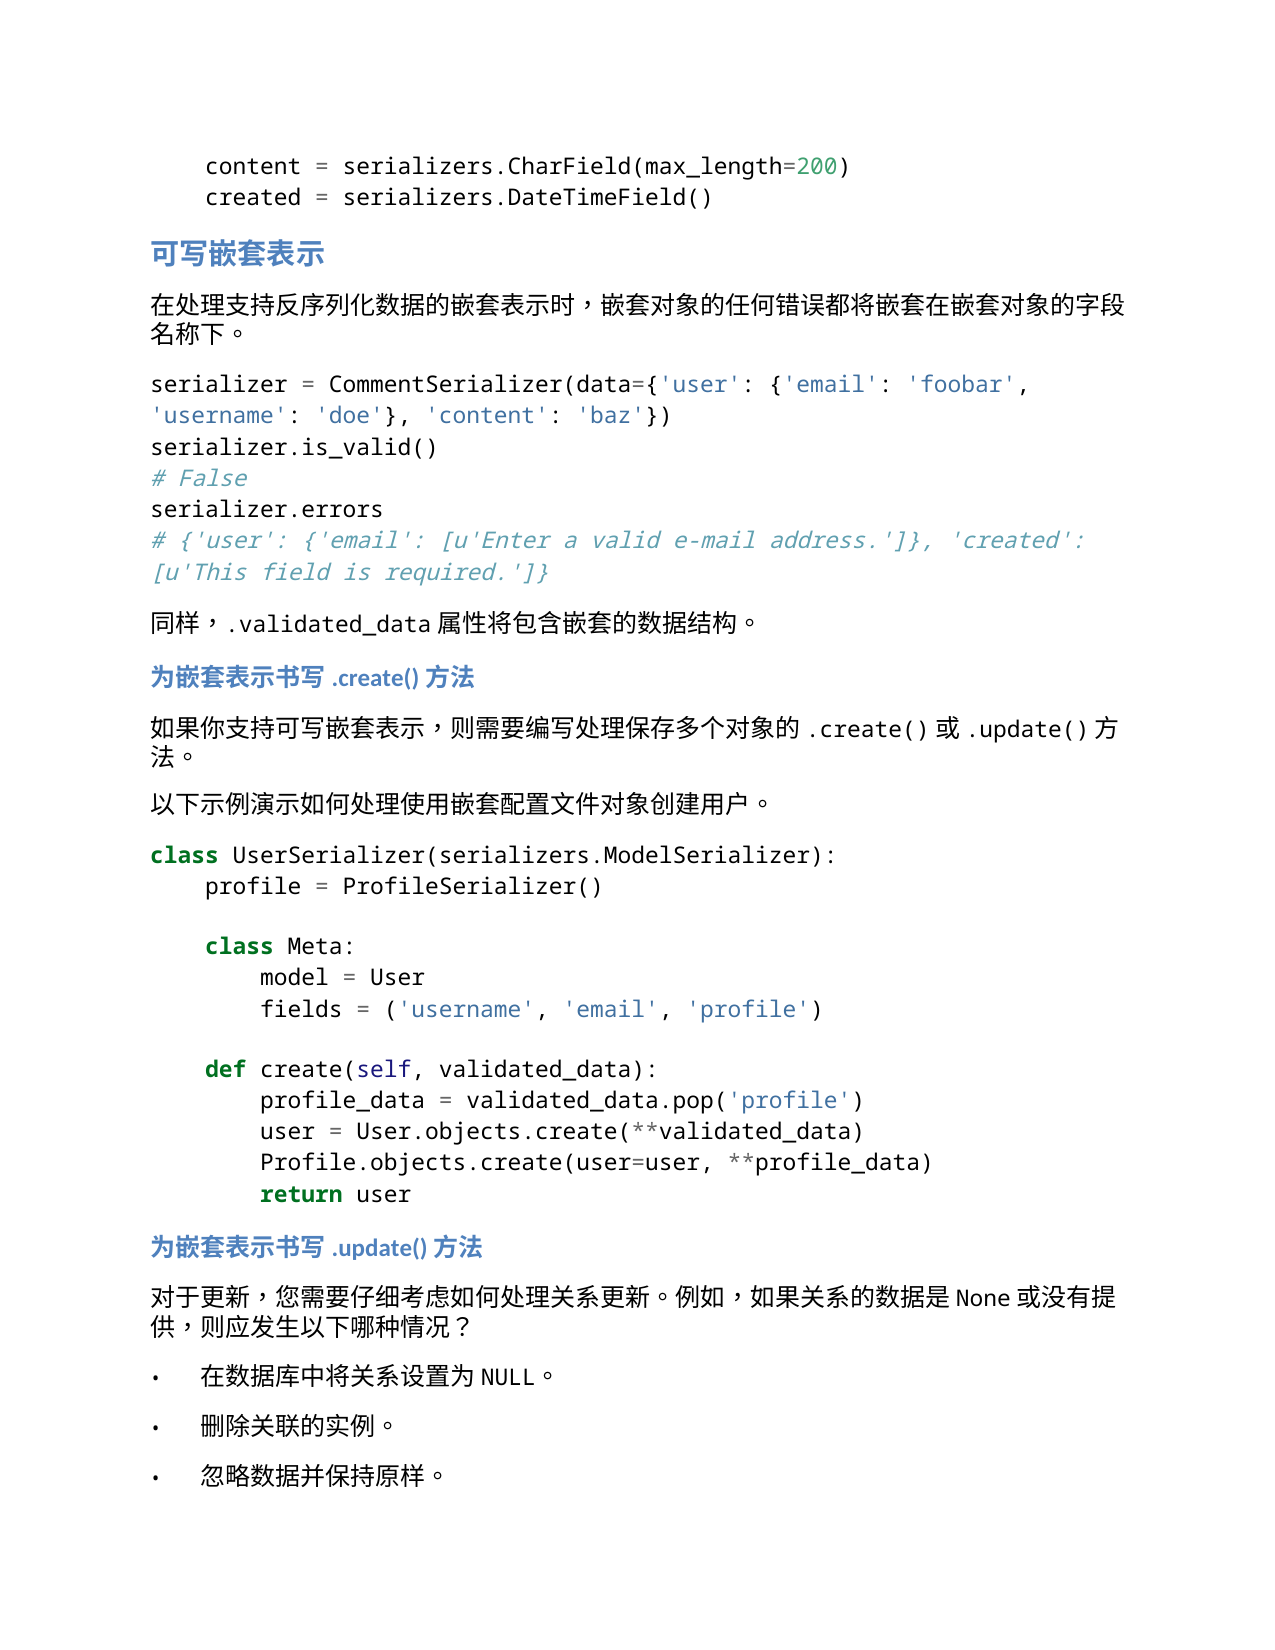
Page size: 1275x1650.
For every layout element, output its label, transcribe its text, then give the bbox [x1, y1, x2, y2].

list 删除关联的实例。 [150, 1413, 1125, 1442]
text serializer = CommentSerializer(data={'user': {'email': 'foobar', 'username': 'doe'}, 'content': 'baz'}) serializer.is_valid() # False serializer.errors # {'user': {'email': [u'Enter a valid e-mail address.']}, 'created': [u'This field is required.']} [150, 368, 1125, 587]
subtitle 为嵌套表示书写 .update() 方法 [150, 1229, 1125, 1264]
list 忽略数据并保持原样。 [150, 1463, 1125, 1492]
list 在数据库中将关系设置为 NULL。 [150, 1361, 1125, 1392]
text 同样，.validated_data 属性将包含嵌套的数据结构。 [150, 608, 1125, 639]
text 对于更新，您需要仔细考虑如何处理关系更新。例如，如果关系的数据是 None 或没有提供，则应发生以下哪种情况？ [150, 1282, 1125, 1342]
subtitle 可写嵌套表示 [150, 233, 1125, 273]
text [150, 150, 1125, 212]
text class UserSerializer(serializers.ModelSerializer): profile = ProfileSerializer() class Meta: model = User fields = ('username', 'email', 'profile') def create(self, validated_data): profile_data = validated_data.pop('profile') user = User.objects.create(**validated_data) Profile.objects.create(user=user, **profile_data) return user [150, 839, 1125, 1209]
subtitle 为嵌套表示书写 .create() 方法 [150, 660, 1125, 694]
text 如果你支持可写嵌套表示，则需要编写处理保存多个对象的 .create() 或 .update() 方法。 [150, 712, 1125, 772]
text 在处理支持反序列化数据的嵌套表示时，嵌套对象的任何错误都将嵌套在嵌套对象的字段名称下。 [150, 292, 1125, 349]
text 以下示例演示如何处理使用嵌套配置文件对象创建用户。 [150, 791, 1125, 820]
